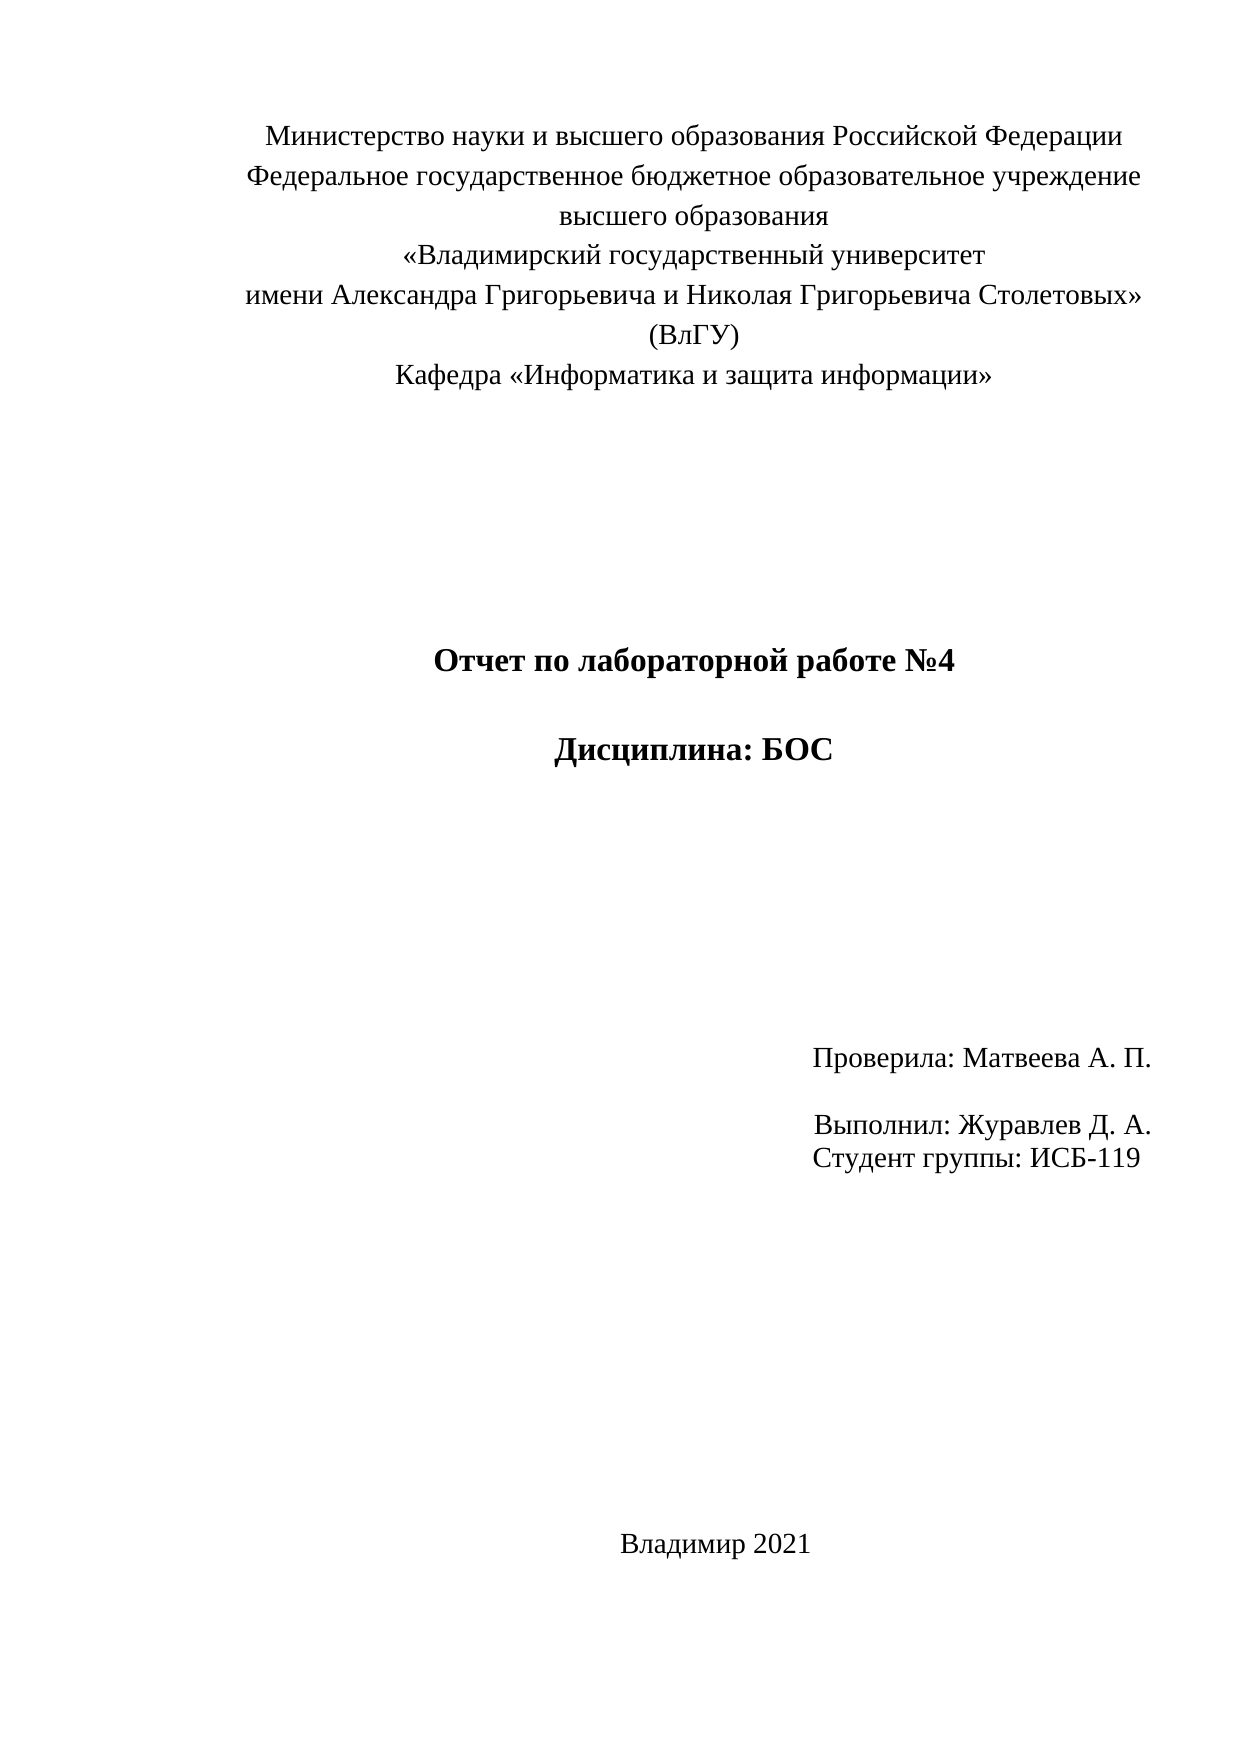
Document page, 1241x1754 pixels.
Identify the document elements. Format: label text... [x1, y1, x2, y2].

text Дисциплина: БОС [177, 729, 1152, 768]
text Отчет по лабораторной работе №4 [177, 640, 1152, 678]
text Проверила: Матвеева А. П. [177, 1040, 1152, 1073]
text высшего образования [177, 198, 1152, 231]
text «Владимирский государственный университет [177, 237, 1152, 271]
text Министерство науки и высшего образования Российской Федерации [177, 118, 1152, 152]
text Владимир 2021 [177, 1526, 1152, 1559]
text Кафедра «Информатика и защита информации» [177, 357, 1152, 390]
text Студент группы: ИСБ-119 [325, 1141, 1152, 1174]
text Федеральное государственное бюджетное образовательное учреждение [177, 158, 1152, 191]
text (ВлГУ) [177, 317, 1152, 351]
text Выполнил: Журавлев Д. А. [177, 1107, 1152, 1141]
text имени Александра Григорьевича и Николая Григорьевича Столетовых» [177, 277, 1152, 311]
